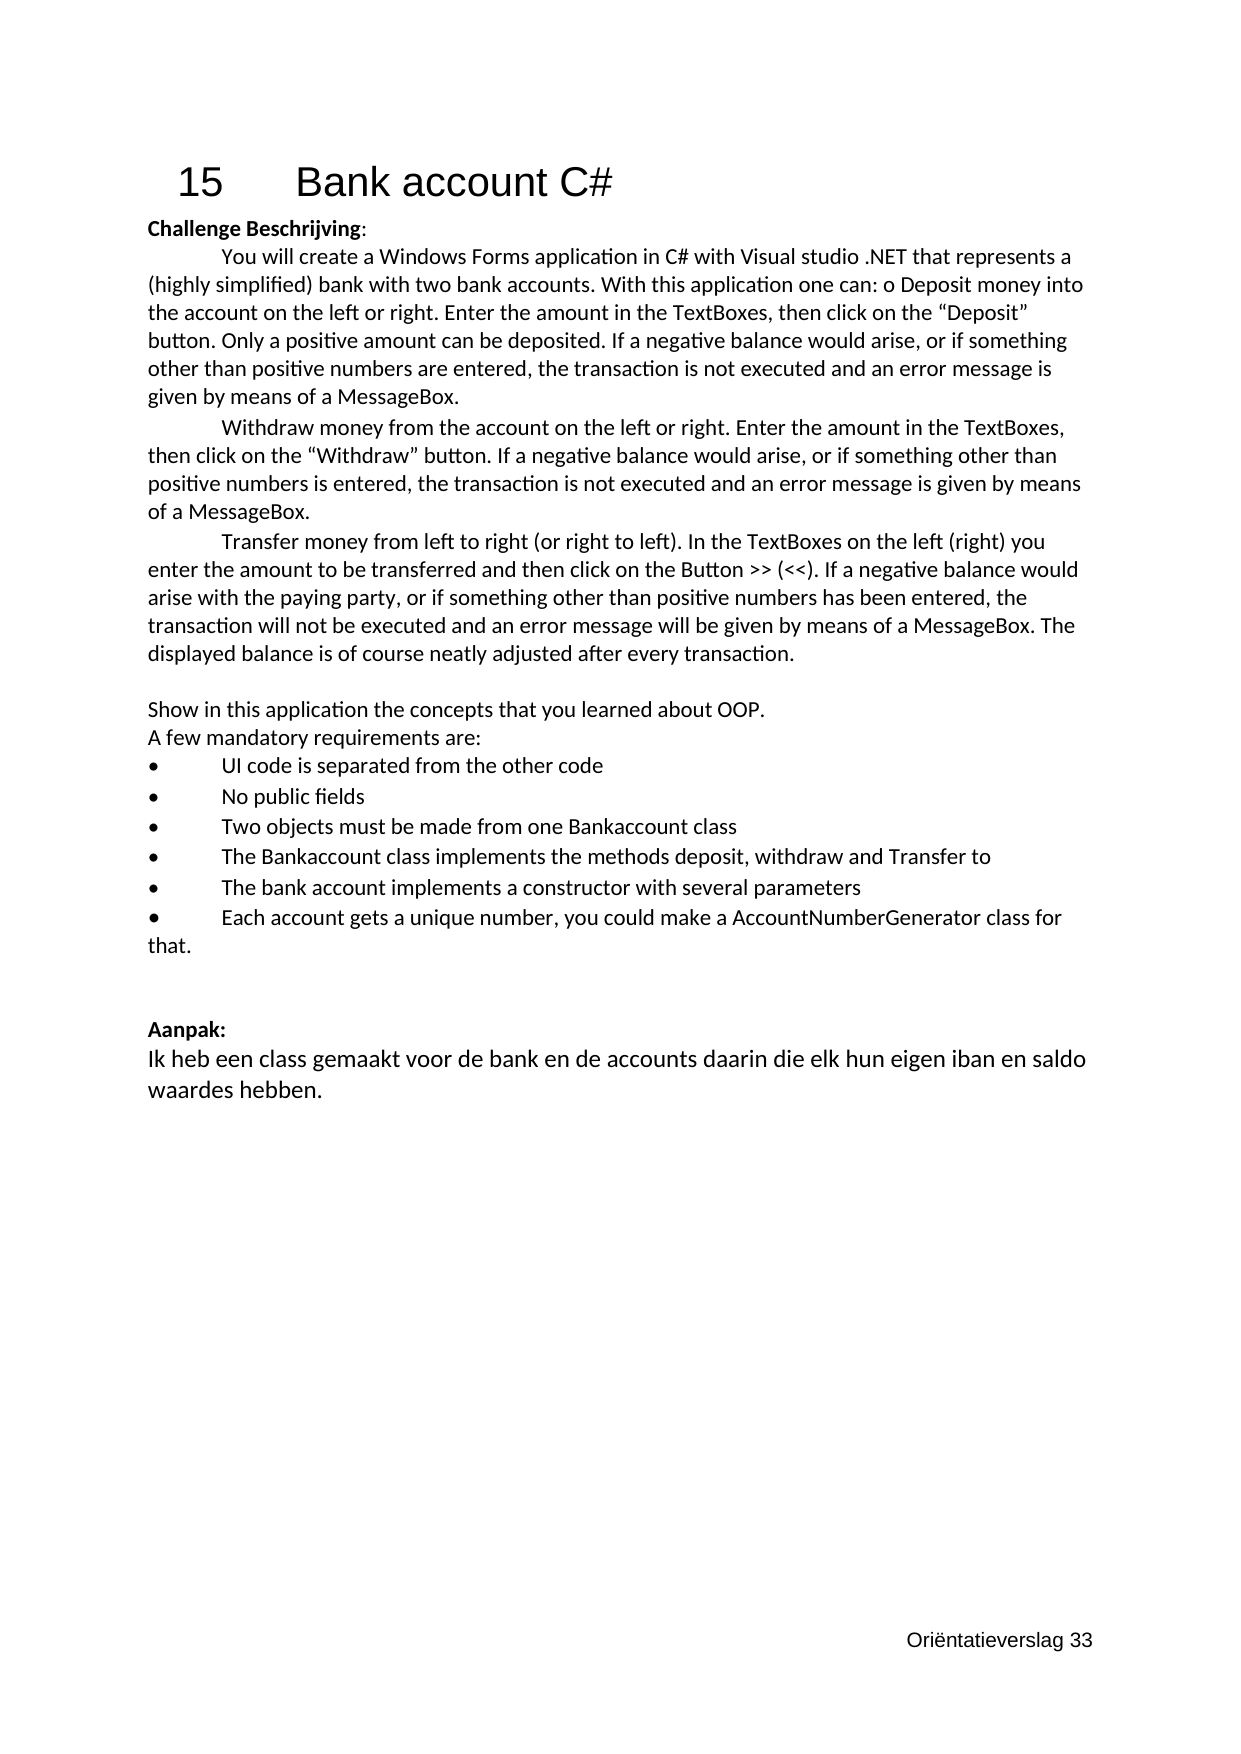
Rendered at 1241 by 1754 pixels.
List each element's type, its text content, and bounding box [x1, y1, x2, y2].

list You will create a Windows Forms application in C# with Visual studio .NET that represents a (highly simplified) bank with two bank accounts. With this application one can: o Deposit money into the account on the left or right. Enter the amount in the TextBoxes, then click on the “Deposit” button. Only a positive amount can be deposited. If a negative balance would arise, or if something other than positive numbers are entered, the transaction is not executed and an error message is given by means of a MessageBox. [148, 242, 1093, 410]
list Each account gets a unique number, you could make a AccountNumberGenerator class for that. [148, 901, 1093, 959]
list UI code is separated from the other code [148, 751, 1093, 779]
text Challenge Beschrijving: [148, 214, 1093, 242]
text Aanpak: Ik heb een class gemaakt voor de bank en de accounts daarin die elk hun eigen iban en saldo waardes hebben. [148, 1015, 1093, 1104]
subtitle Bank account C# [177, 157, 1093, 205]
text A few mandatory requirements are: [148, 723, 1093, 751]
list The Bankaccount class implements the methods deposit, withdraw and Transfer to [148, 842, 1093, 870]
list Transfer money from left to right (or right to left). In the TextBoxes on the left (right) you enter the amount to be transferred and then click on the Button >> (<<). If a negative balance would arise with the paying party, or if something other than positive numbers has been entered, the transaction will not be executed and an error message will be given by means of a MessageBox. The displayed balance is of course neatly adjusted after every transaction. [148, 527, 1093, 667]
list No public fields [148, 782, 1093, 810]
list The bank account implements a constructor with several parameters [148, 873, 1093, 901]
list Withdraw money from the account on the left or right. Enter the amount in the TextBoxes, then click on the “Withdraw” button. If a negative balance would arise, or if something other than positive numbers is entered, the transaction is not executed and an error message is given by means of a MessageBox. [148, 413, 1093, 525]
text Show in this application the concepts that you learned about OOP. [148, 695, 1093, 723]
list Two objects must be made from one Bankaccount class [148, 812, 1093, 840]
